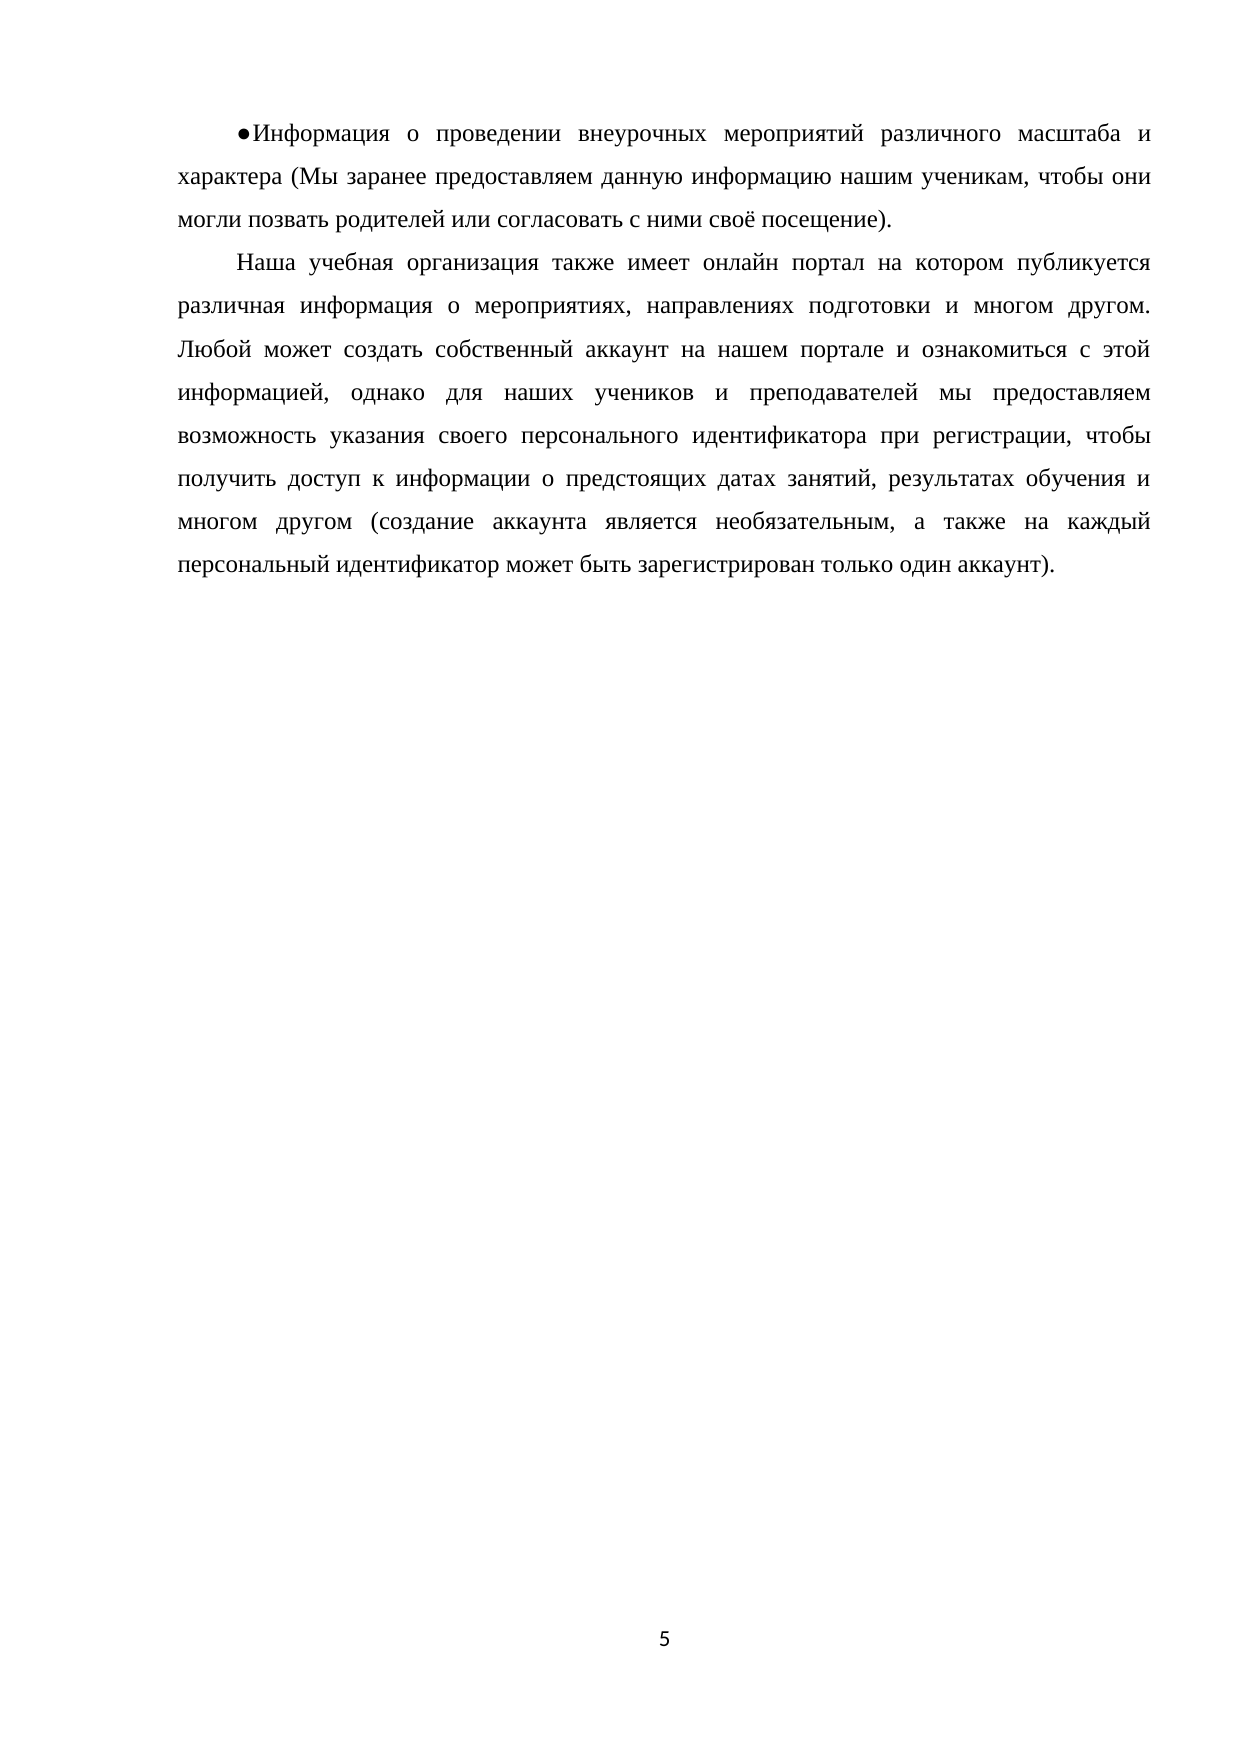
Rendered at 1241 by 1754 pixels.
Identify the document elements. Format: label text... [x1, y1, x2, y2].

text Наша учебная организация также имеет онлайн портал на котором публикуется различная информация о мероприятиях, направлениях подготовки и многом другом. Любой может создать собственный аккаунт на нашем портале и ознакомиться с этой информацией, однако для наших учеников и преподавателей мы предоставляем возможность указания своего персонального идентификатора при регистрации, чтобы получить доступ к информации о предстоящих датах занятий, результатах обучения и многом другом (создание аккаунта является необязательным, а также на каждый персональный идентификатор может быть зарегистрирован только один аккаунт). [177, 247, 1152, 578]
list Информация о проведении внеурочных мероприятий различного масштаба и характера (Мы заранее предоставляем данную информацию нашим ученикам, чтобы они могли позвать родителей или согласовать с ними своё посещение). [177, 118, 1152, 233]
